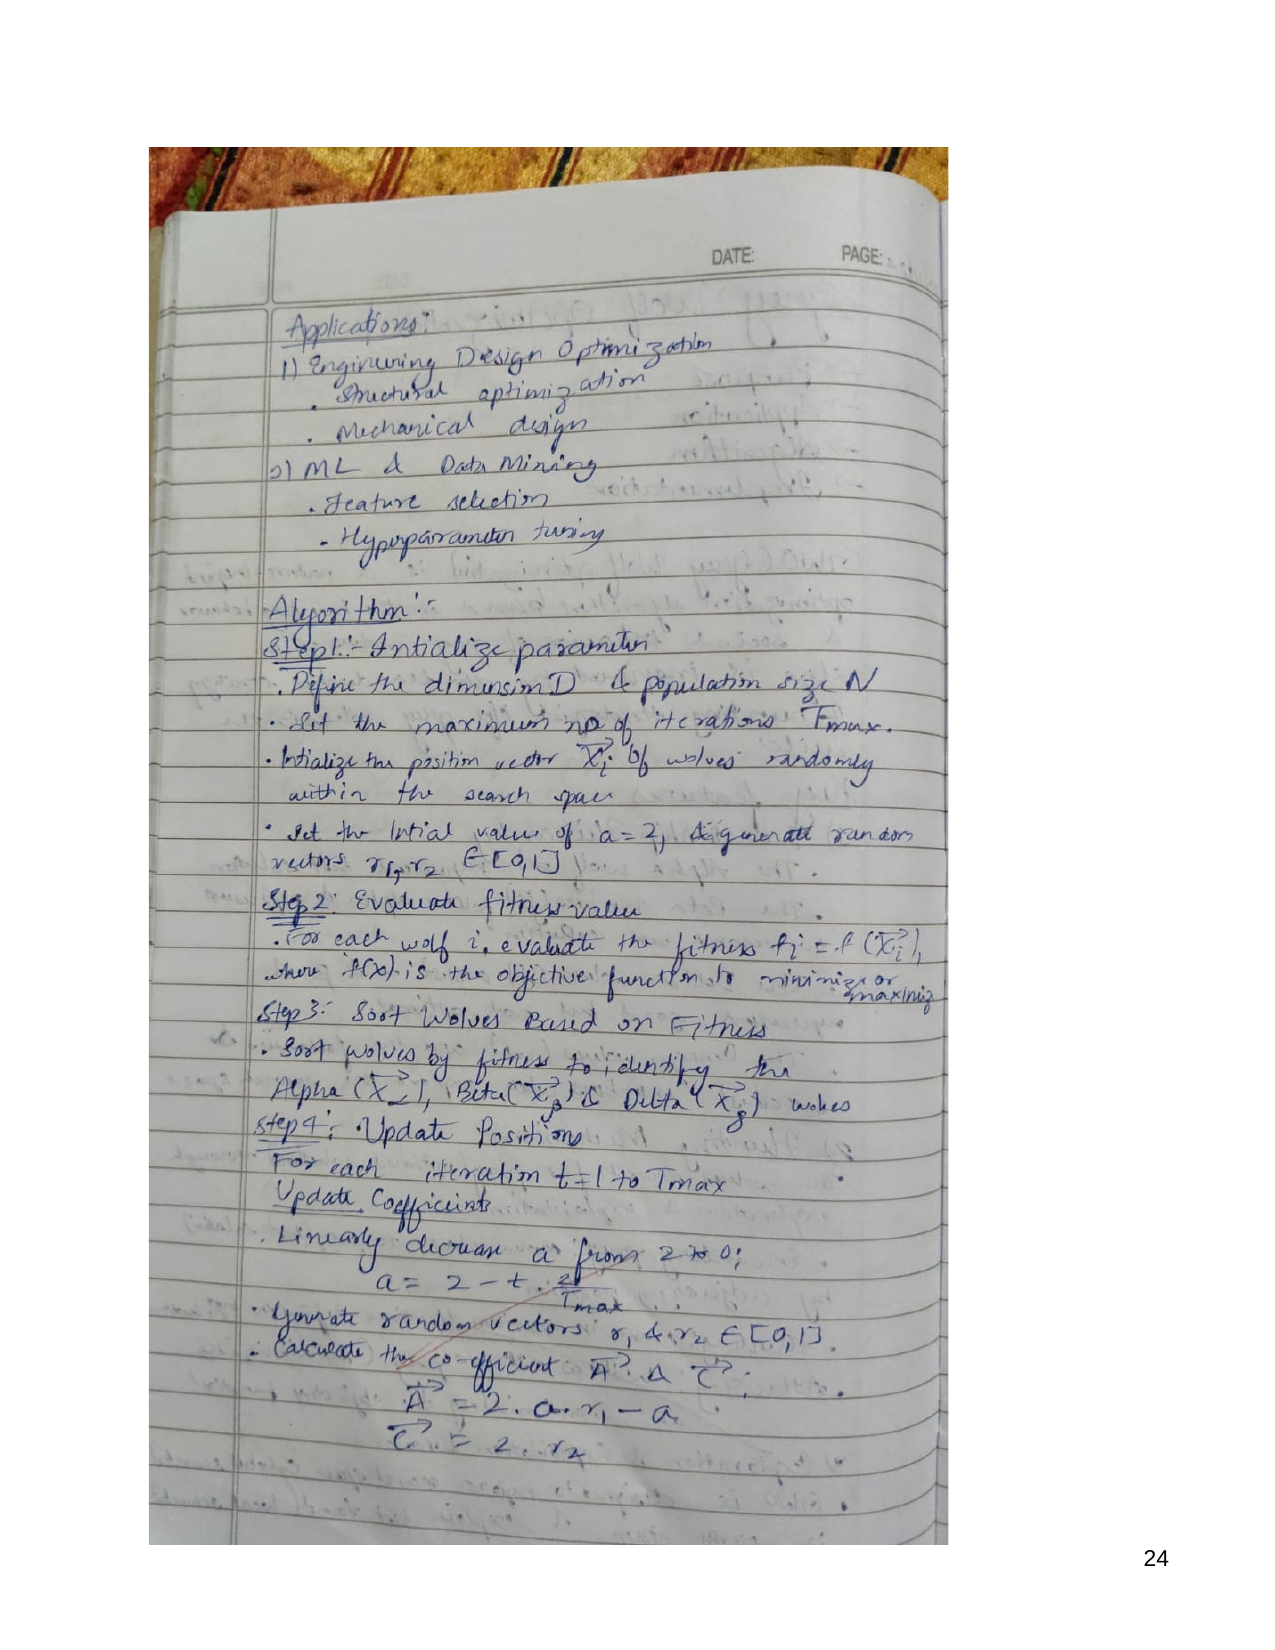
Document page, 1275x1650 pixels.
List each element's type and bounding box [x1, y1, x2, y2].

picture [148, 147, 949, 1545]
